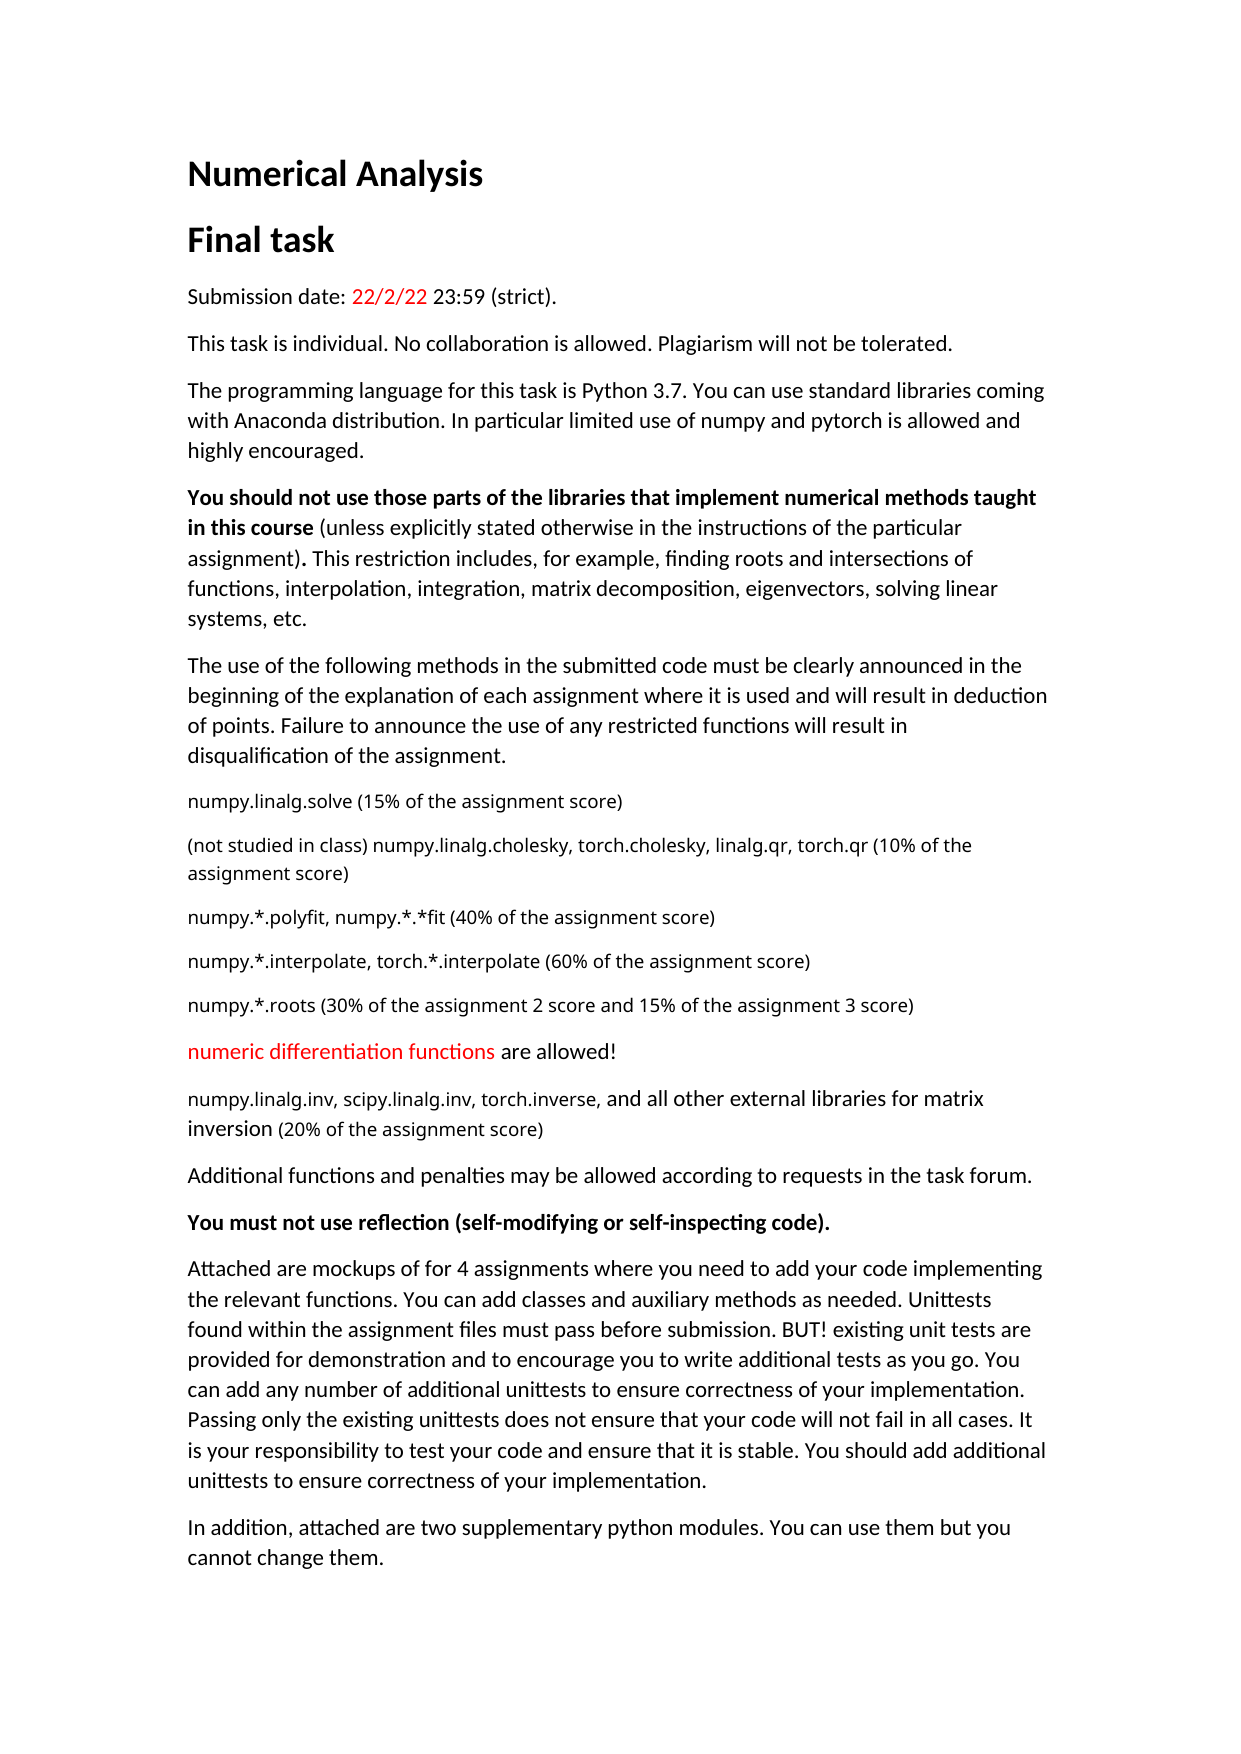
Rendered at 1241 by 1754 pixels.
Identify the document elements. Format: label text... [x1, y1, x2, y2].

text numpy.*.polyfit, numpy.*.*fit (40% of the assignment score) [187, 904, 1053, 930]
text Submission date: 22/2/22 23:59 (strict). [187, 282, 1053, 310]
text Final task [187, 216, 1053, 262]
text numpy.linalg.inv, scipy.linalg.inv, torch.inverse, and all other external libraries for matrix inversion (20% of the assignment score) [187, 1084, 1053, 1142]
text numpy.*.roots (30% of the assignment 2 score and 15% of the assignment 3 score) [187, 993, 1053, 1018]
text Attached are mockups of for 4 assignments where you need to add your code implementing the relevant functions. You can add classes and auxiliary methods as needed. Unittests found within the assignment files must pass before submission. BUT! existing unit tests are provided for demonstration and to encourage you to write additional tests as you go. You can add any number of additional unittests to ensure correctness of your implementation. Passing only the existing unittests does not ensure that your code will not fail in all cases. It is your responsibility to test your code and ensure that it is stable. You should add additional unittests to ensure correctness of your implementation. [187, 1254, 1053, 1494]
text Additional functions and penalties may be allowed according to requests in the task forum. [187, 1161, 1053, 1189]
text The use of the following methods in the submitted code must be clearly announced in the beginning of the explanation of each assignment where it is used and will result in deduction of points. Failure to announce the use of any restricted functions will result in disqualification of the assignment. [187, 651, 1053, 770]
text In addition, attached are two supplementary python modules. You can use them but you cannot change them. [187, 1513, 1053, 1571]
text (not studied in class) numpy.linalg.cholesky, torch.cholesky, linalg.qr, torch.qr (10% of the assignment score) [187, 833, 1053, 886]
text Numerical Analysis [187, 150, 1053, 196]
text You should not use those parts of the libraries that implement numerical methods taught in this course (unless explicitly stated otherwise in the instructions of the particular assignment). This restriction includes, for example, finding roots and intersections of functions, interpolation, integration, matrix decomposition, eigenvectors, solving linear systems, etc. [187, 483, 1053, 632]
text This task is individual. No collaboration is allowed. Plagiarism will not be tolerated. [187, 329, 1053, 357]
text You must not use reflection (self-modifying or self-inspecting code). [187, 1208, 1053, 1236]
text numpy.linalg.solve (15% of the assignment score) [187, 788, 1053, 814]
text numeric differentiation functions are allowed! [187, 1037, 1053, 1065]
text The programming language for this task is Python 3.7. You can use standard libraries coming with Anaconda distribution. In particular limited use of numpy and pytorch is allowed and highly encouraged. [187, 376, 1053, 464]
text numpy.*.interpolate, torch.*.interpolate (60% of the assignment score) [187, 948, 1053, 974]
